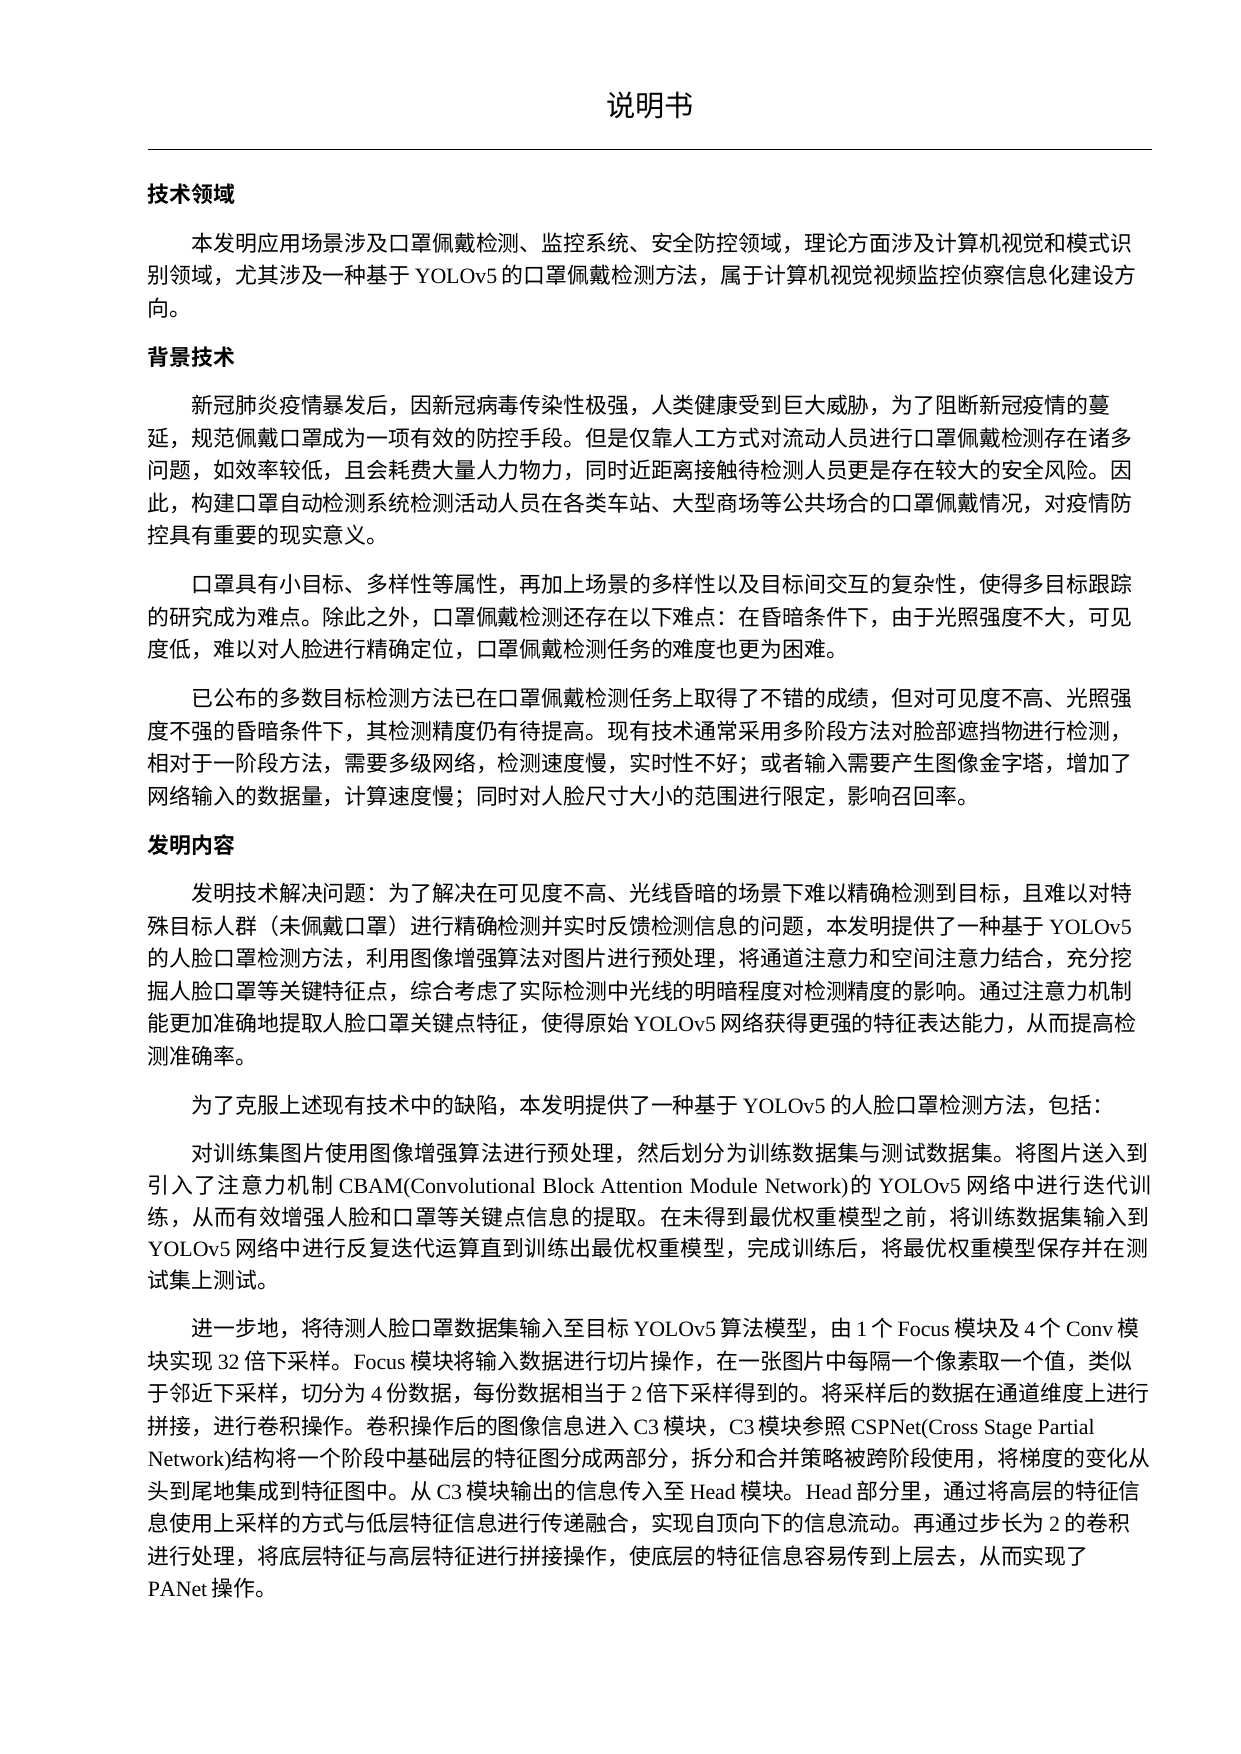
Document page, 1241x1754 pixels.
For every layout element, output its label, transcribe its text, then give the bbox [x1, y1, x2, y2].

text 本发明应用场景涉及口罩佩戴检测、监控系统、安全防控领域，理论方面涉及计算机视觉和模式识别领域，尤其涉及一种基于YOLOv5的口罩佩戴检测方法，属于计算机视觉视频监控侦察信息化建设方向。 [148, 225, 1152, 323]
text 新冠肺炎疫情暴发后，因新冠病毒传染性极强，人类健康受到巨大威胁，为了阻断新冠疫情的蔓延，规范佩戴口罩成为一项有效的防控手段。但是仅靠人工方式对流动人员进行口罩佩戴检测存在诸多问题，如效率较低，且会耗费大量人力物力，同时近距离接触待检测人员更是存在较大的安全风险。因此，构建口罩自动检测系统检测活动人员在各类车站、大型商场等公共场合的口罩佩戴情况，对疫情防控具有重要的现实意义。 [148, 388, 1152, 551]
text 口罩具有小目标、多样性等属性，再加上场景的多样性以及目标间交互的复杂性，使得多目标跟踪的研究成为难点。除此之外，口罩佩戴检测还存在以下难点：在昏暗条件下，由于光照强度不大，可见度低，难以对人脸进行精确定位，口罩佩戴检测任务的难度也更为困难。 [148, 567, 1152, 664]
text 已公布的多数目标检测方法已在口罩佩戴检测任务上取得了不错的成绩，但对可见度不高、光照强度不强的昏暗条件下，其检测精度仍有待提高。现有技术通常采用多阶段方法对脸部遮挡物进行检测，相对于一阶段方法，需要多级网络，检测速度慢，实时性不好；或者输入需要产生图像金字塔，增加了网络输入的数据量，计算速度慢；同时对人脸尺寸大小的范围进行限定，影响召回率。 [148, 681, 1152, 811]
text 对训练集图片使用图像增强算法进行预处理，然后划分为训练数据集与测试数据集。将图片送入到引入了注意力机制CBAM(Convolutional Block Attention Module Network)的YOLOv5网络中进行迭代训练，从而有效增强人脸和口罩等关键点信息的提取。在未得到最优权重模型之前，将训练数据集输入到YOLOv5网络中进行反复迭代运算直到训练出最优权重模型，完成训练后，将最优权重模型保存并在测试集上测试。 [148, 1136, 1152, 1294]
text 技术领域 [148, 177, 1152, 209]
text 发明技术解决问题：为了解决在可见度不高、光线昏暗的场景下难以精确检测到目标，且难以对特殊目标人群（未佩戴口罩）进行精确检测并实时反馈检测信息的问题，本发明提供了一种基于YOLOv5的人脸口罩检测方法，利用图像增强算法对图片进行预处理，将通道注意力和空间注意力结合，充分挖掘人脸口罩等关键特征点，综合考虑了实际检测中光线的明暗程度对检测精度的影响。通过注意力机制能更加准确地提取人脸口罩关键点特征，使得原始YOLOv5网络获得更强的特征表达能力，从而提高检测准确率。 [148, 876, 1152, 1071]
text 进一步地，将待测人脸口罩数据集输入至目标YOLOv5算法模型，由1个Focus模块及4个Conv模块实现32倍下采样。Focus模块将输入数据进行切片操作，在一张图片中每隔一个像素取一个值，类似于邻近下采样，切分为4份数据，每份数据相当于2倍下采样得到的。将采样后的数据在通道维度上进行拼接，进行卷积操作。卷积操作后的图像信息进入C3模块，C3模块参照CSPNet(Cross Stage Partial Network)结构将一个阶段中基础层的特征图分成两部分，拆分和合并策略被跨阶段使用，将梯度的变化从头到尾地集成到特征图中。从C3模块输出的信息传入至Head模块。Head部分里，通过将高层的特征信息使用上采样的方式与低层特征信息进行传递融合，实现自顶向下的信息流动。再通过步长为2的卷积进行处理，将底层特征与高层特征进行拼接操作，使底层的特征信息容易传到上层去，从而实现了PANet操作。 [148, 1311, 1152, 1603]
text 背景技术 [148, 339, 1152, 372]
text 发明内容 [148, 827, 1152, 860]
text 为了克服上述现有技术中的缺陷，本发明提供了一种基于YOLOv5的人脸口罩检测方法，包括： [148, 1087, 1152, 1120]
